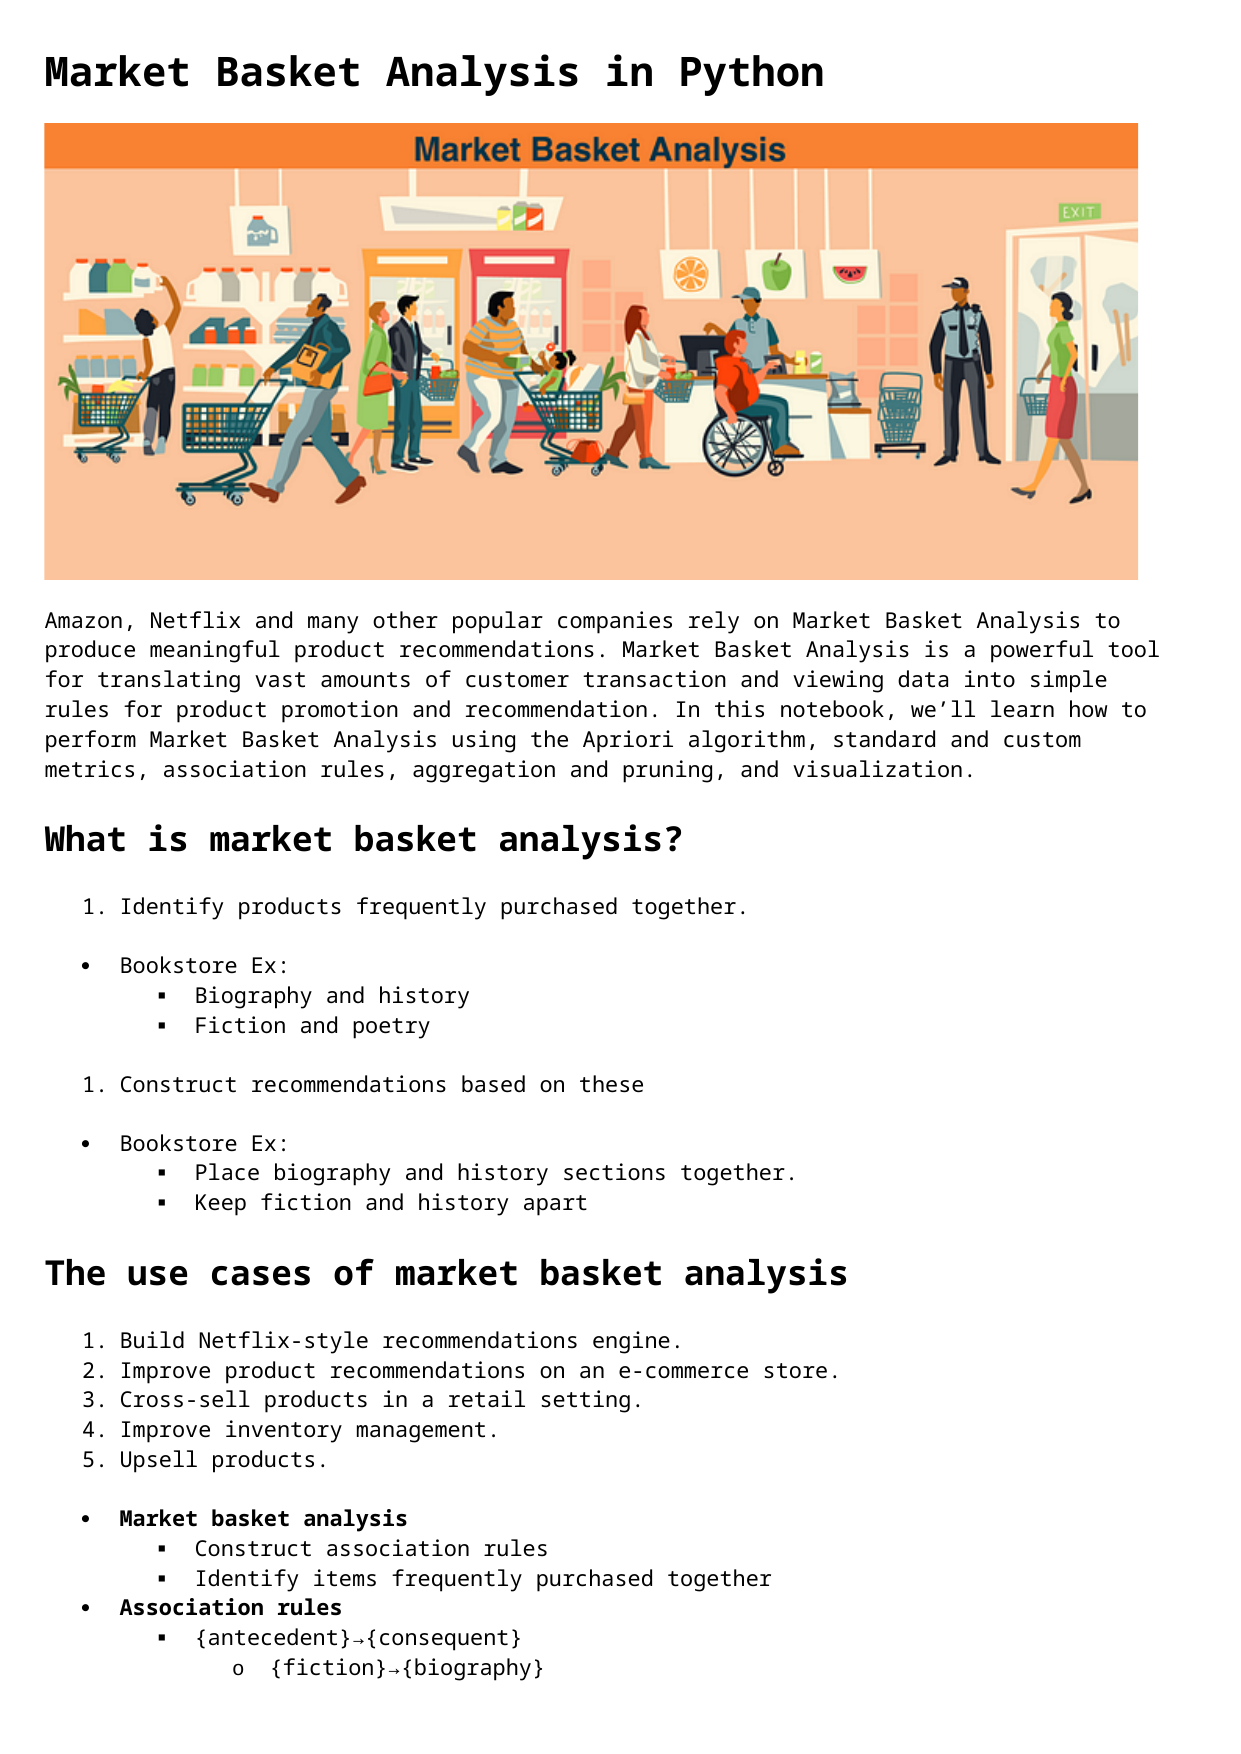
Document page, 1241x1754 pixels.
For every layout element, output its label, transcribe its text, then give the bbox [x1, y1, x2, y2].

list {fiction}→{biography} [232, 1652, 1181, 1682]
text What is market basket analysis? [44, 815, 1181, 862]
text Amazon, Netflix and many other popular companies rely on Market Basket Analysis to produce meaningful product recommendations. Market Basket Analysis is a powerful tool for translating vast amounts of customer transaction and viewing data into simple rules for product promotion and recommendation. In this notebook, we’ll learn how to perform Market Basket Analysis using the Apriori algorithm, standard and custom metrics, association rules, aggregation and pruning, and visualization. [44, 604, 1181, 783]
list Place biography and history sections together. [157, 1157, 1181, 1187]
text Market Basket Analysis in Python [44, 43, 1181, 98]
list Construct recommendations based on these [82, 1069, 1181, 1098]
list Keep fiction and history apart [157, 1187, 1181, 1217]
list {antecedent}→{consequent} [157, 1622, 1181, 1652]
text The use cases of market basket analysis [44, 1249, 1181, 1296]
list Improve inventory management. [82, 1414, 1181, 1444]
list Identify items frequently purchased together [157, 1562, 1181, 1592]
list Fiction and poetry [157, 1010, 1181, 1039]
list Improve product recommendations on an e-commerce store. [82, 1354, 1181, 1384]
list Build Netflix-style recommendations engine. [82, 1325, 1181, 1354]
list Association rules [82, 1592, 1181, 1622]
list Construct association rules [157, 1533, 1181, 1562]
list Bookstore Ex: [82, 950, 1181, 980]
list Identify products frequently purchased together. [82, 891, 1181, 921]
list Biography and history [157, 980, 1181, 1010]
picture [44, 123, 1139, 580]
list Upsell products. [82, 1444, 1181, 1474]
list Market basket analysis [82, 1503, 1181, 1533]
list Cross-sell products in a retail setting. [82, 1384, 1181, 1414]
list Bookstore Ex: [82, 1128, 1181, 1157]
